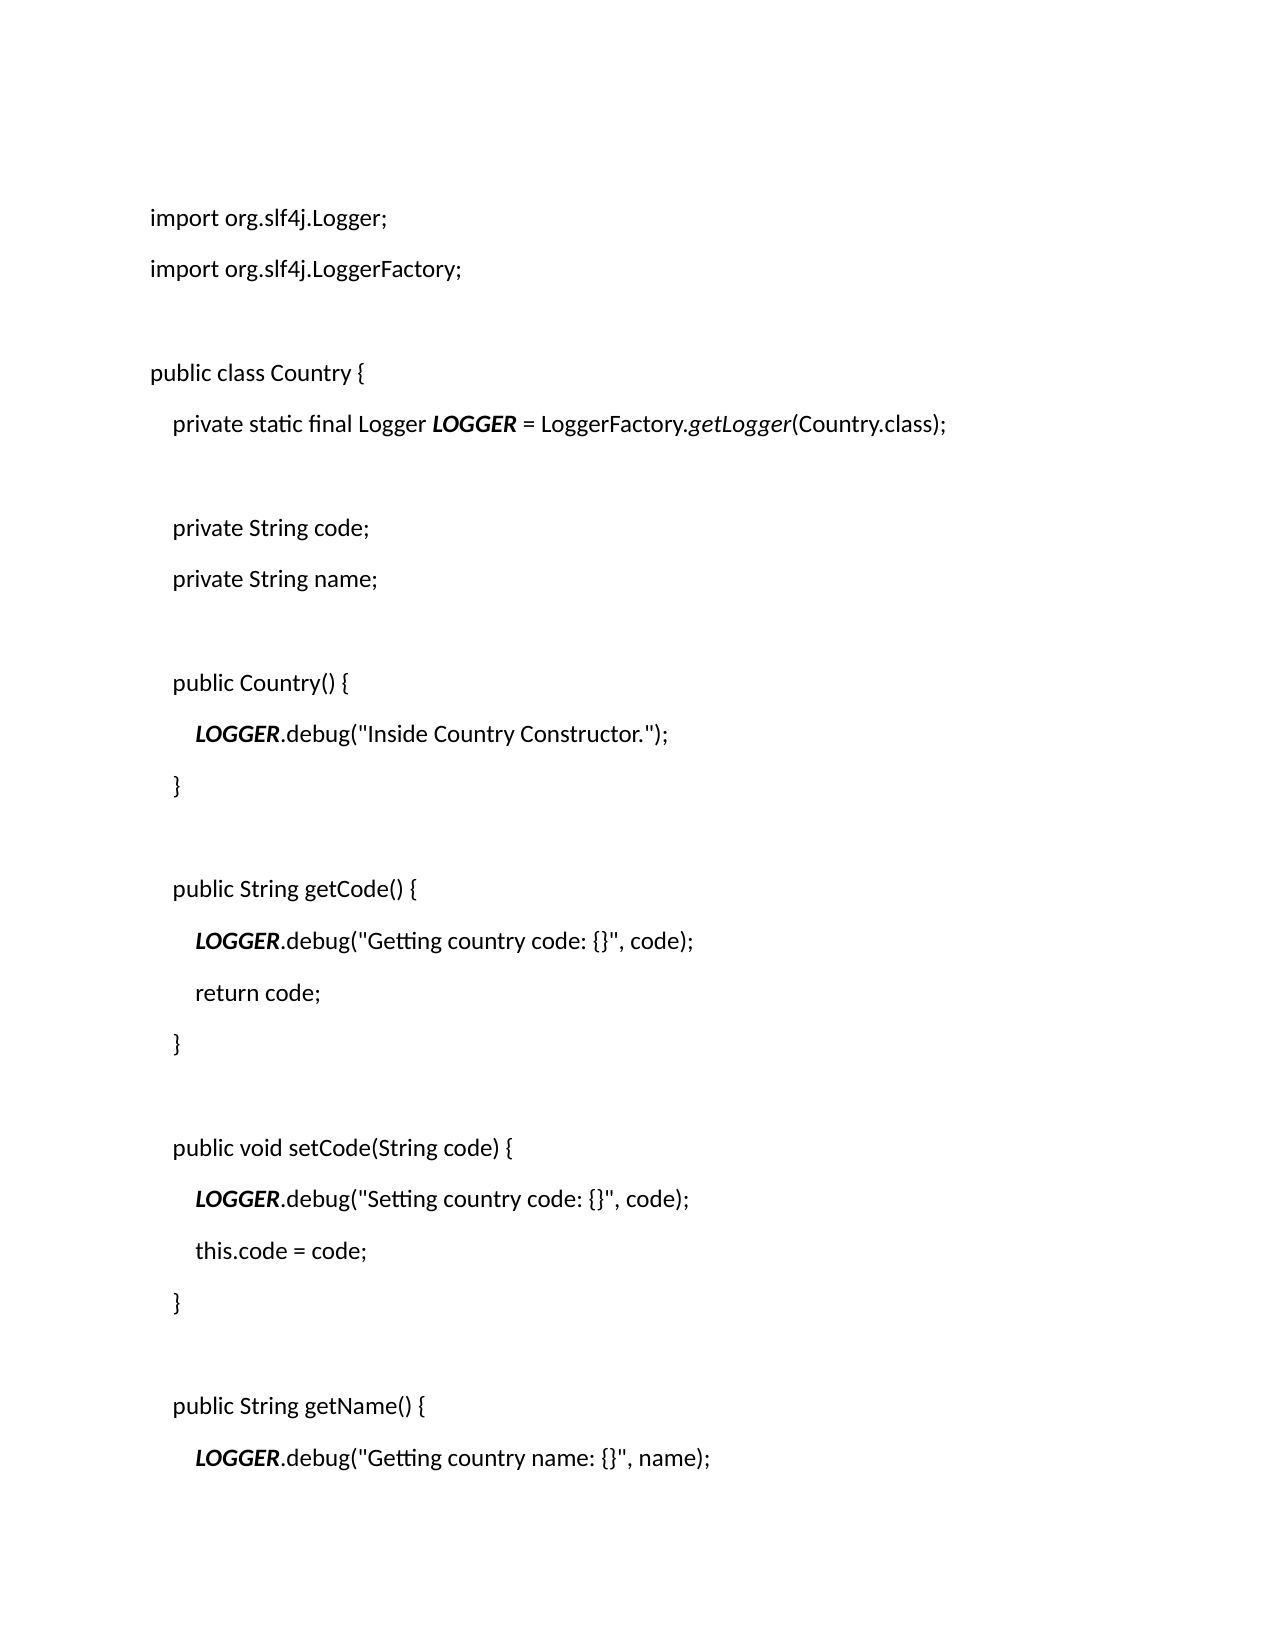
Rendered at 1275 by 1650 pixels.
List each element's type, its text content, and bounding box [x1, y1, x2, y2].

text LOGGER.debug("Inside Country Constructor."); [150, 718, 1125, 749]
text public Country() { [150, 667, 1125, 697]
text } [150, 1028, 1125, 1059]
text LOGGER.debug("Getting country name: {}", name); [150, 1442, 1125, 1472]
text private static final Logger LOGGER = LoggerFactory.getLogger(Country.class); [150, 408, 1125, 439]
text public String getName() { [150, 1390, 1125, 1421]
text public void setCode(String code) { [150, 1132, 1125, 1162]
text private String name; [150, 563, 1125, 594]
text LOGGER.debug("Getting country code: {}", code); [150, 925, 1125, 956]
text private String code; [150, 512, 1125, 542]
text return code; [150, 977, 1125, 1007]
text this.code = code; [150, 1235, 1125, 1266]
text import org.slf4j.Logger; [150, 202, 1125, 232]
text LOGGER.debug("Setting country code: {}", code); [150, 1183, 1125, 1214]
text } [150, 770, 1125, 801]
text } [150, 1287, 1125, 1317]
text import org.slf4j.LoggerFactory; [150, 253, 1125, 284]
text public String getCode() { [150, 873, 1125, 904]
text public class Country { [150, 357, 1125, 387]
